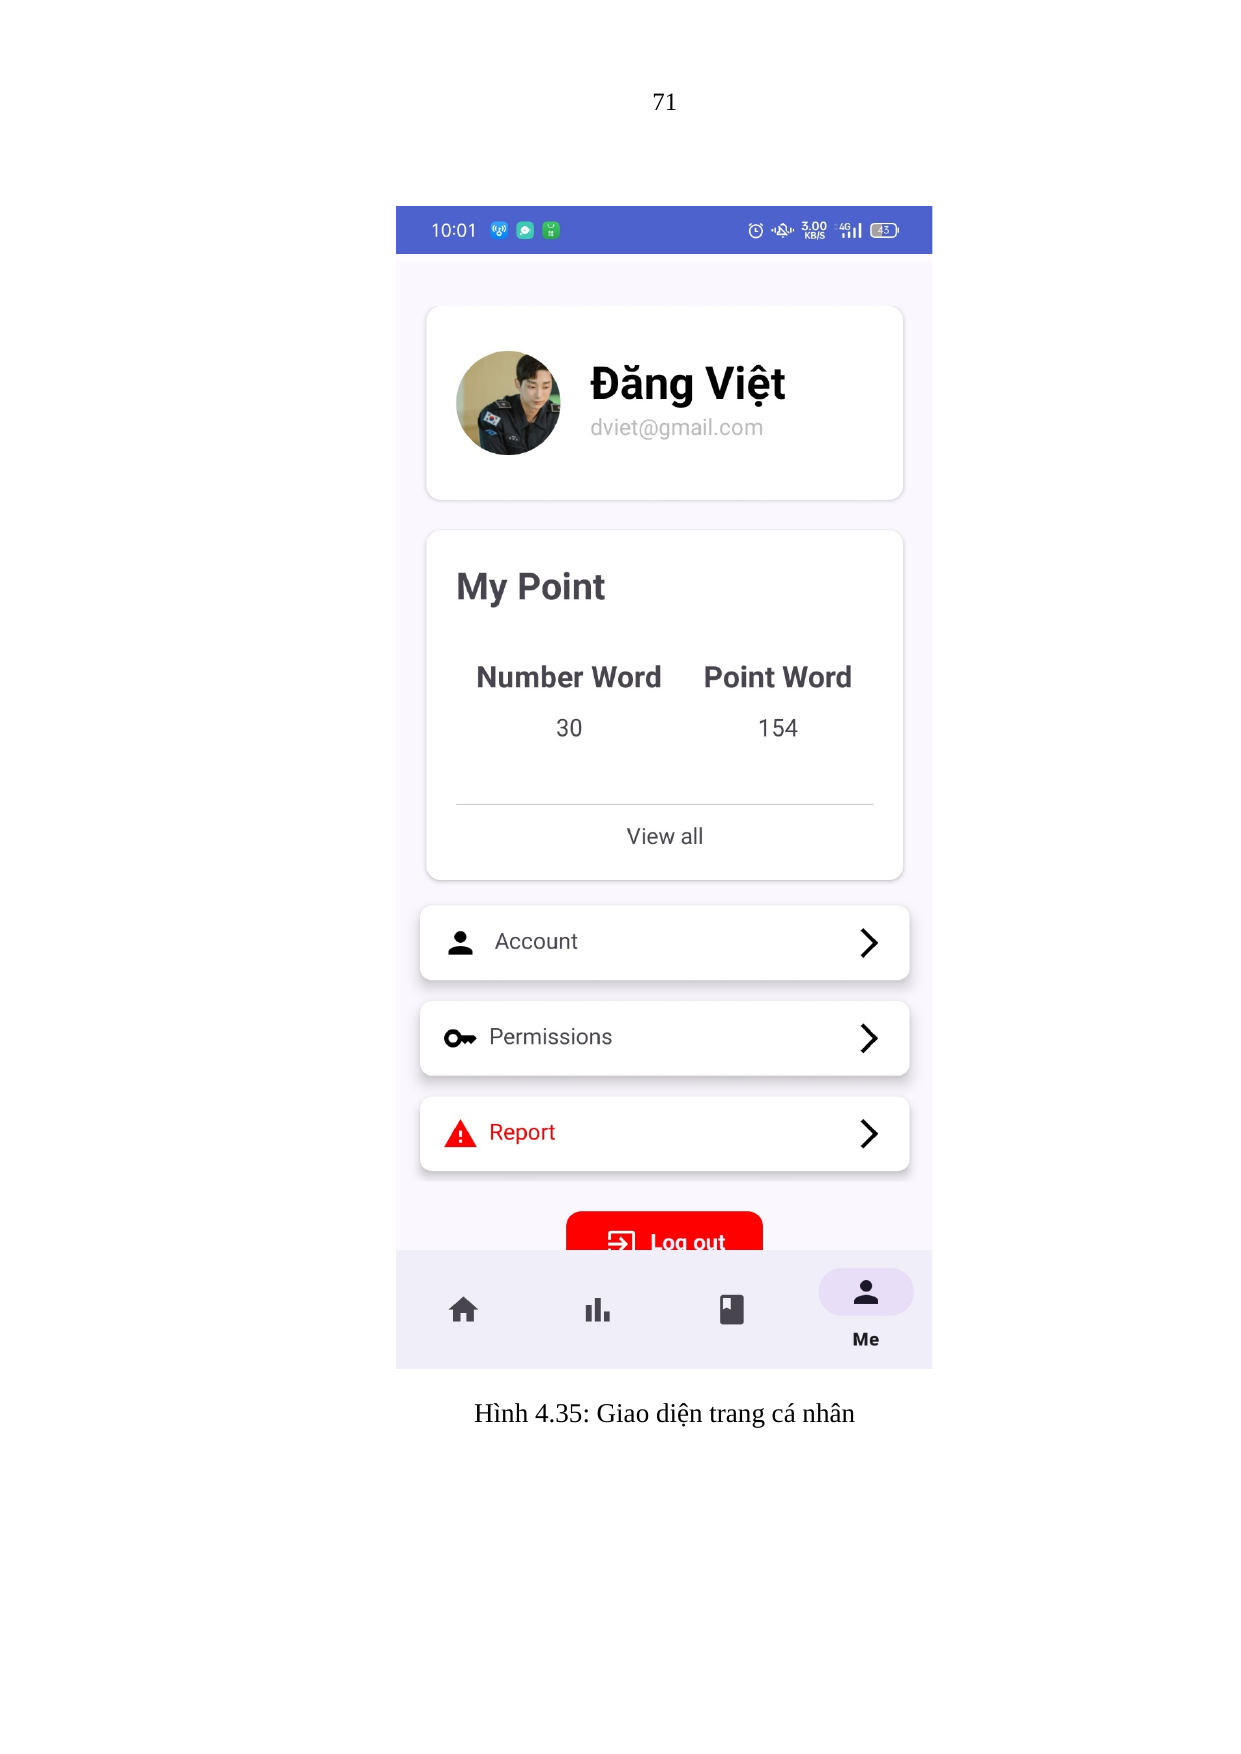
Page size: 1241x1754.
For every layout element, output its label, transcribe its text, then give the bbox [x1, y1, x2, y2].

picture [396, 206, 933, 1369]
